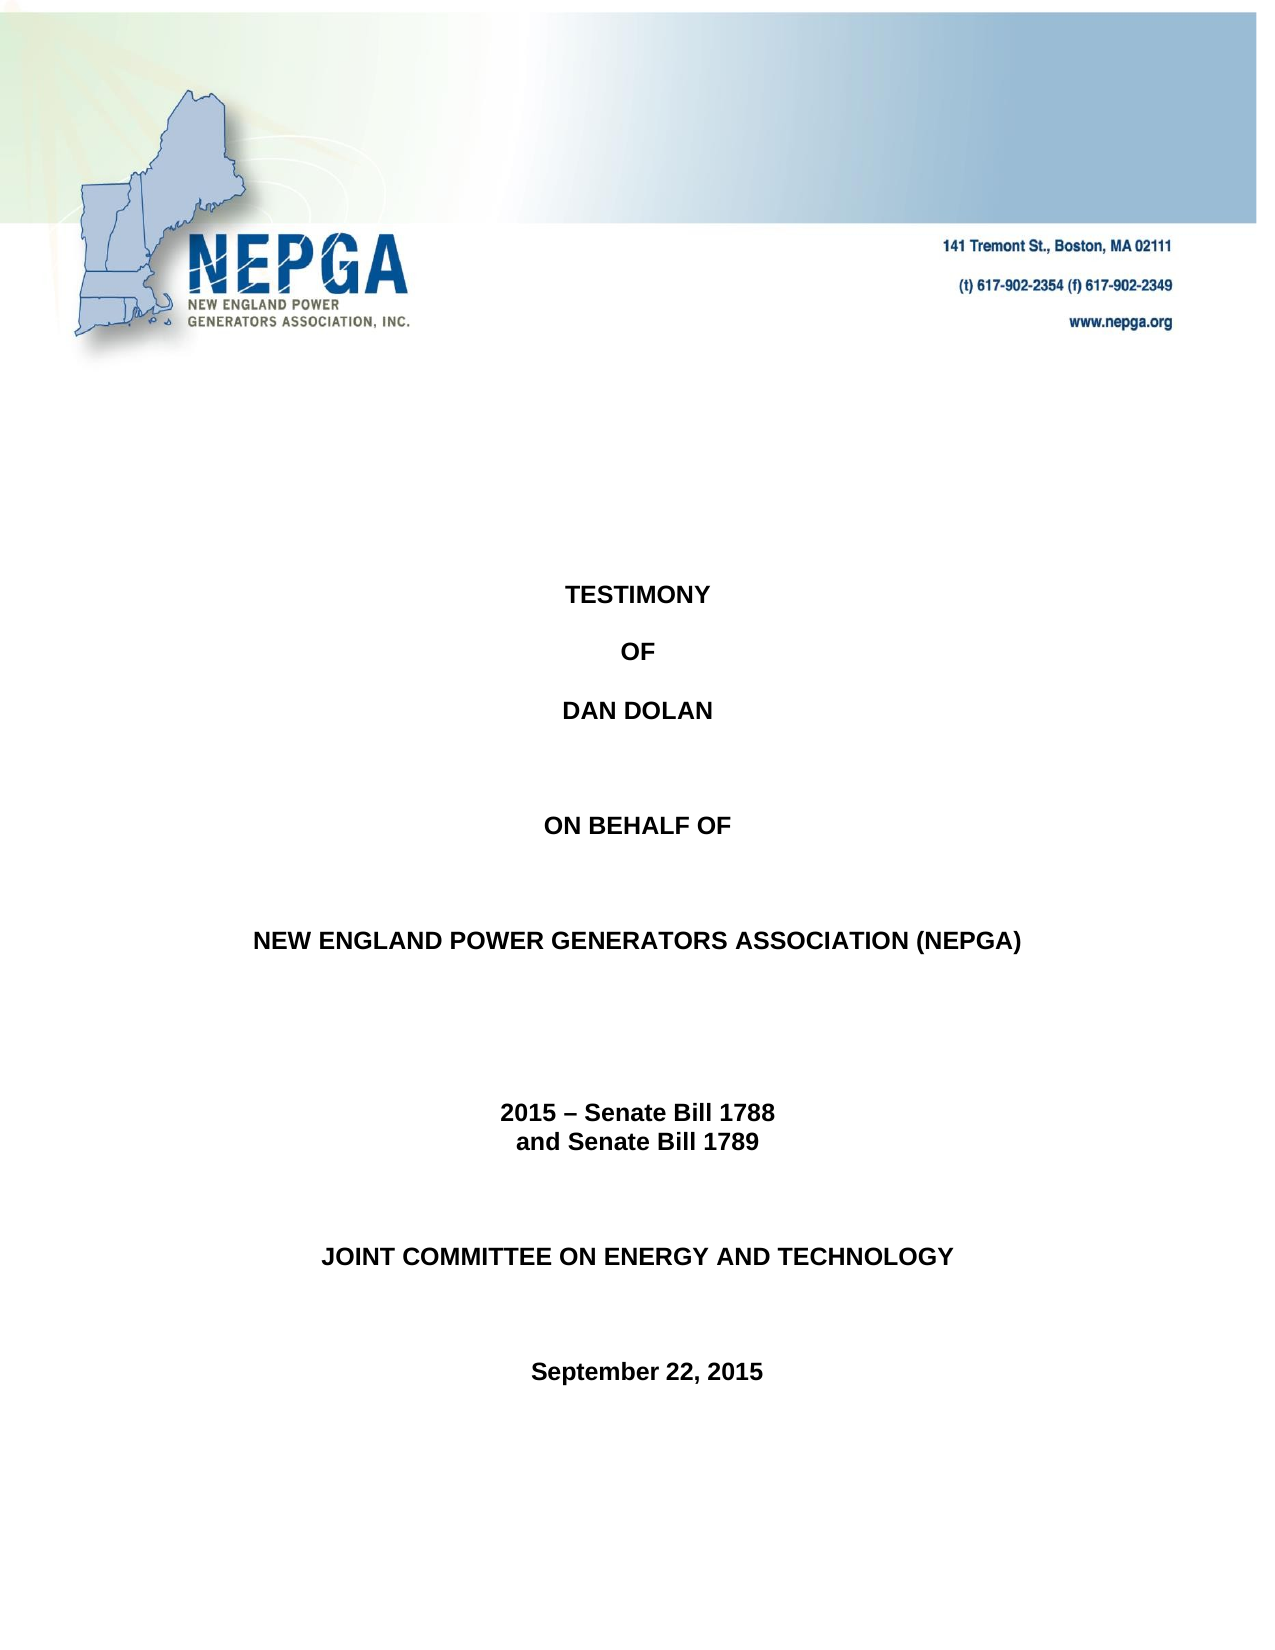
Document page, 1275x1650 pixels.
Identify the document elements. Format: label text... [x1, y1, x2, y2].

text September 22, 2015 [516, 1357, 778, 1386]
text ON BEHALF OF [540, 811, 735, 839]
text DAN DOLAN [558, 696, 717, 724]
text JOINT COMMITTEE ON ENERGY AND TECHNOLOGY [317, 1242, 957, 1271]
text 2015 – Senate Bill 1788 and Senate Bill 1789 [497, 1098, 778, 1156]
picture [0, 0, 1257, 383]
text NEW ENGLAND POWER GENERATORS ASSOCIATION (NEPGA) [250, 926, 1024, 954]
text TESTIMONY OF [562, 580, 713, 666]
